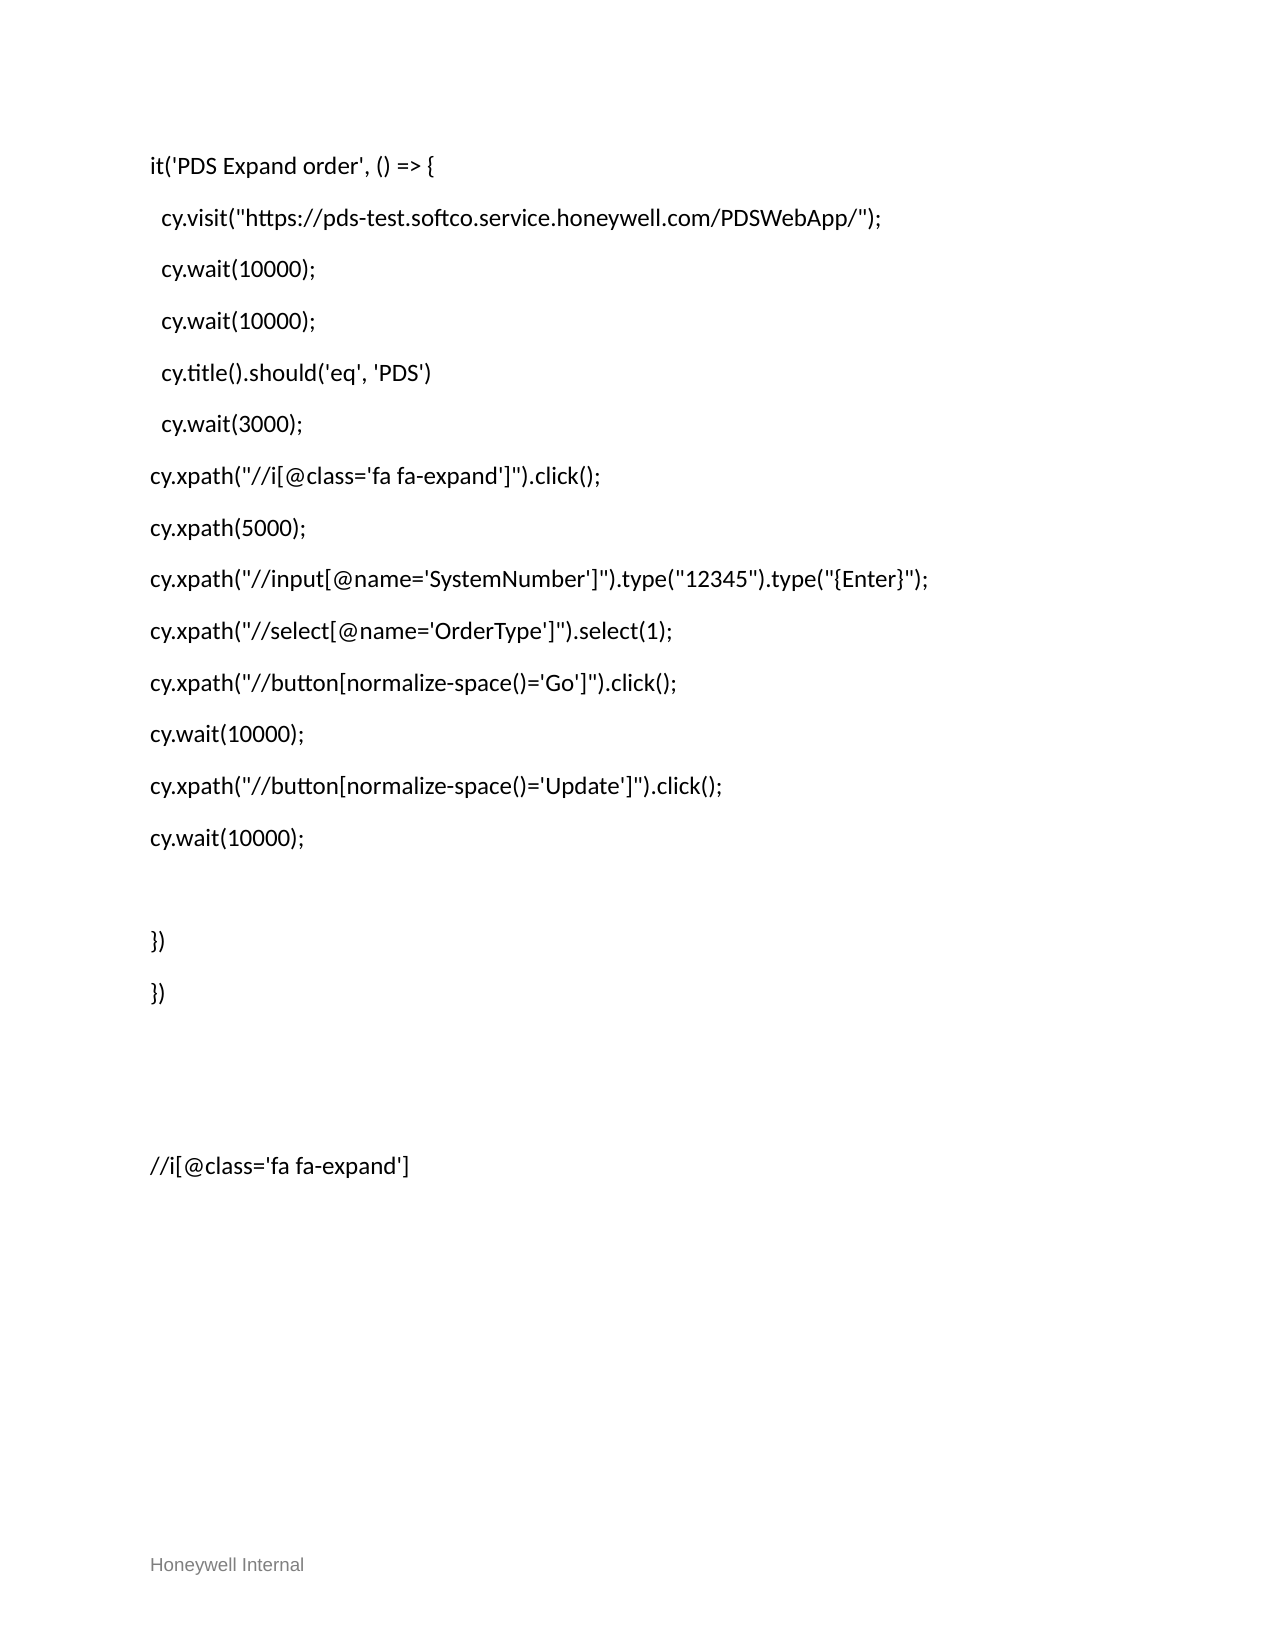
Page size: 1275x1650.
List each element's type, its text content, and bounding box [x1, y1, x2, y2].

text cy.title().should('eq', 'PDS') [150, 357, 1125, 387]
text cy.wait(10000); [150, 718, 1125, 749]
text it('PDS Expand order', () => { [150, 150, 1125, 181]
text cy.xpath(5000); [150, 512, 1125, 542]
text cy.visit("https://pds-test.softco.service.honeywell.com/PDSWebApp/"); [150, 202, 1125, 232]
text cy.xpath("//button[normalize-space()='Go']").click(); [150, 667, 1125, 697]
text cy.xpath("//button[normalize-space()='Update']").click(); [150, 770, 1125, 801]
text //i[@class='fa fa-expand'] [150, 1150, 1125, 1181]
text cy.wait(10000); [150, 822, 1125, 852]
text }) [150, 977, 1125, 1007]
text cy.xpath("//select[@name='OrderType']").select(1); [150, 615, 1125, 646]
text cy.wait(3000); [150, 408, 1125, 439]
text cy.xpath("//i[@class='fa fa-expand']").click(); [150, 460, 1125, 491]
text }) [150, 925, 1125, 956]
text cy.wait(10000); [150, 305, 1125, 336]
text cy.xpath("//input[@name='SystemNumber']").type("12345").type("{Enter}"); [150, 563, 1125, 594]
text cy.wait(10000); [150, 253, 1125, 284]
